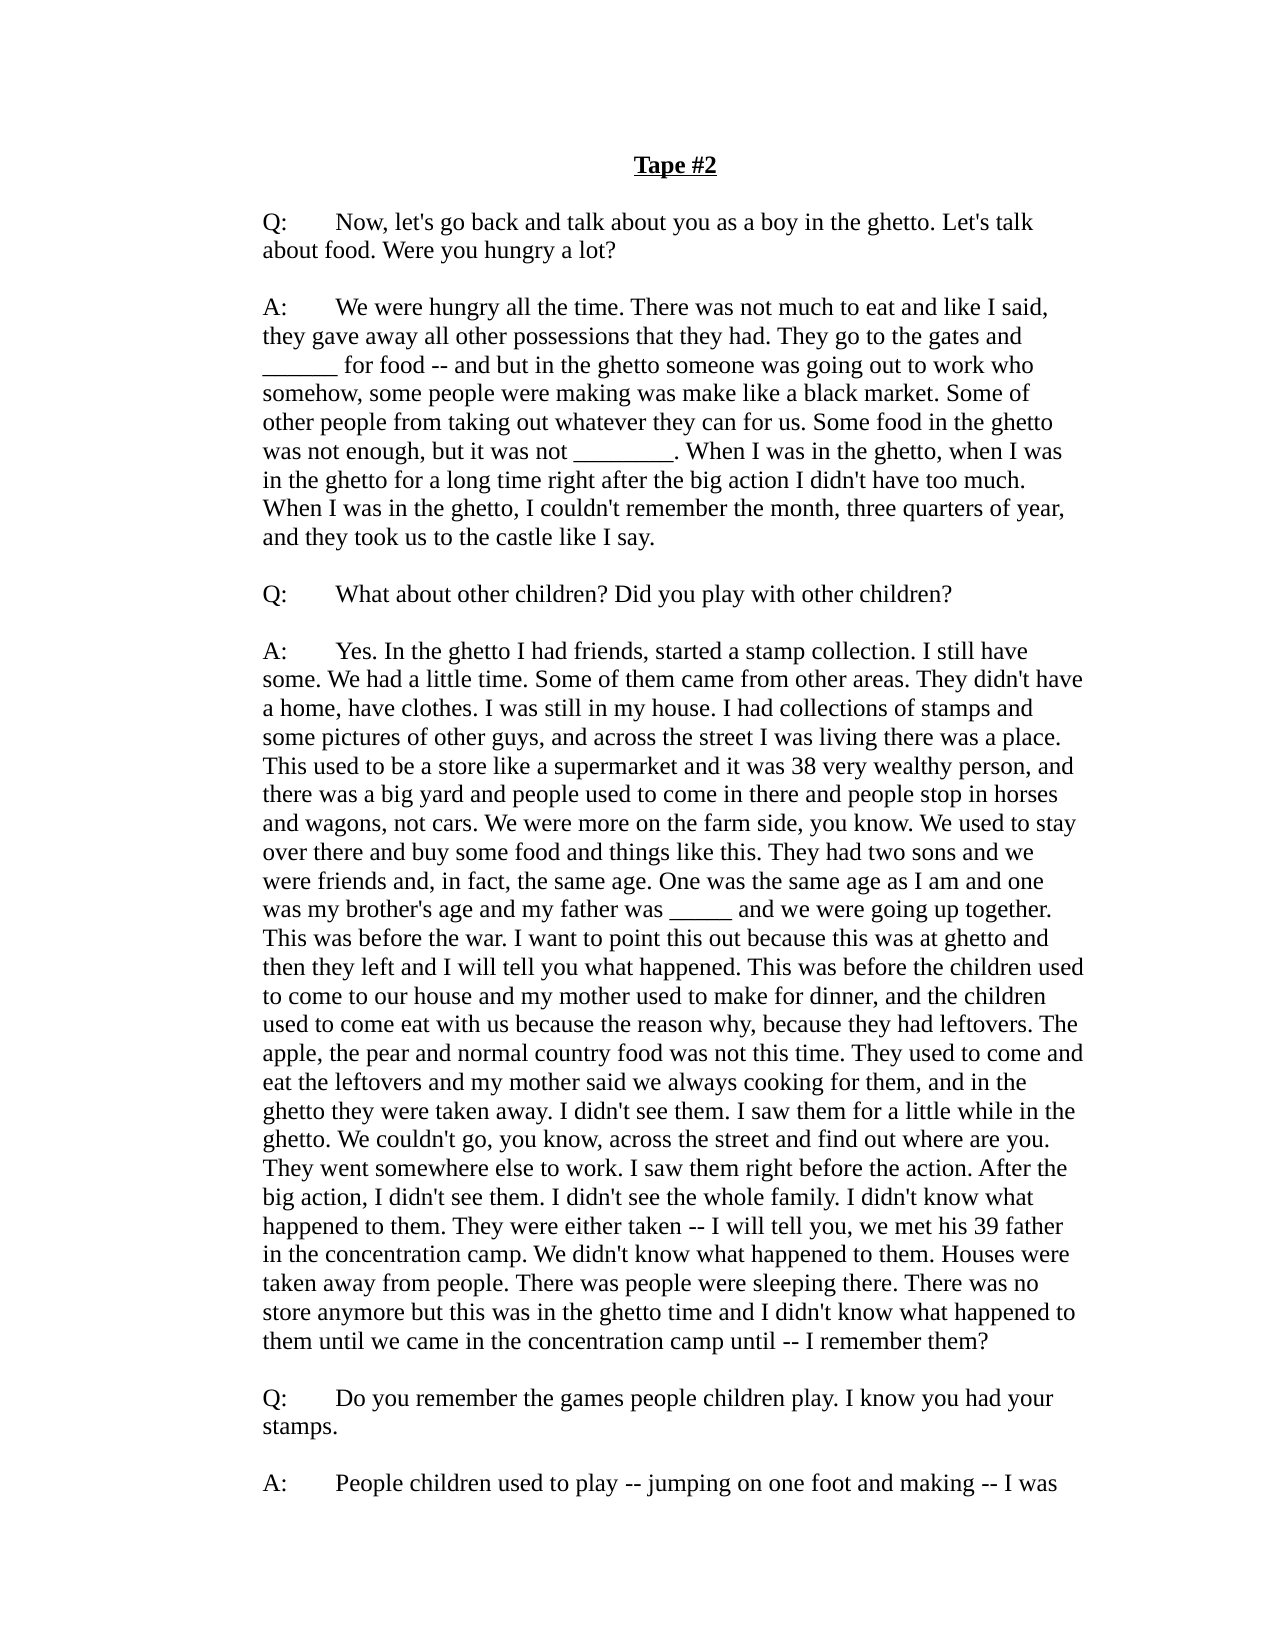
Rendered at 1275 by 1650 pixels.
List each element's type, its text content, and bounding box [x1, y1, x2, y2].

text Q: Now, let's go back and talk about you as a boy in the ghetto. Let's talk about food. Were you hungry a lot? [262, 207, 1087, 265]
text Q: Do you remember the games people children play. I know you had your stamps. [262, 1386, 1087, 1444]
text Q: What about other children? Did you play with other children? [262, 581, 1087, 610]
text A: Yes. In the ghetto I had friends, started a stamp collection. I still have some. We had a little time. Some of them came from other areas. They didn't have a home, have clothes. I was still in my house. I had collections of stamps and some pictures of other guys, and across the street I was living there was a place. This used to be a store like a supermarket and it was 38 very wealthy person, and there was a big yard and people used to come in there and people stop in horses and wagons, not cars. We were more on the farm side, you know. We used to stay over there and buy some food and things like this. They had two sons and we were friends and, in fact, the same age. One was the same age as I am and one was my brother's age and my father was _____ and we were going up together. This was before the war. I want to point this out because this was at ghetto and then they left and I will tell you what happened. This was before the children used to come to our house and my mother used to make for dinner, and the children used to come eat with us because the reason why, because they had leftovers. The apple, the pear and normal country food was not this time. They used to come and eat the leftovers and my mother said we always cooking for them, and in the ghetto they were taken away. I didn't see them. I saw them for a little while in the ghetto. We couldn't go, you know, across the street and find out where are you. They went somewhere else to work. I saw them right before the action. After the big action, I didn't see them. I didn't see the whole family. I didn't know what happened to them. They were either taken ‑‑ I will tell you, we met his 39 father in the concentration camp. We didn't know what happened to them. Houses were taken away from people. There was people were sleeping there. There was no store anymore but this was in the ghetto time and I didn't know what happened to them until we came in the concentration camp until ‑‑ I remember them? [262, 639, 1087, 1357]
text A: We were hungry all the time. There was not much to eat and like I said, they gave away all other possessions that they had. They go to the gates and ______ for food ‑‑ and but in the ghetto someone was going out to work who somehow, some people were making was make like a black market. Some of other people from taking out whatever they can for us. Some food in the ghetto was not enough, but it was not ________. When I was in the ghetto, when I was in the ghetto for a long time right after the big action I didn't have too much. When I was in the ghetto, I couldn't remember the month, three quarters of year, and they took us to the castle like I say. [262, 294, 1087, 552]
text Tape #2 [262, 150, 1087, 179]
